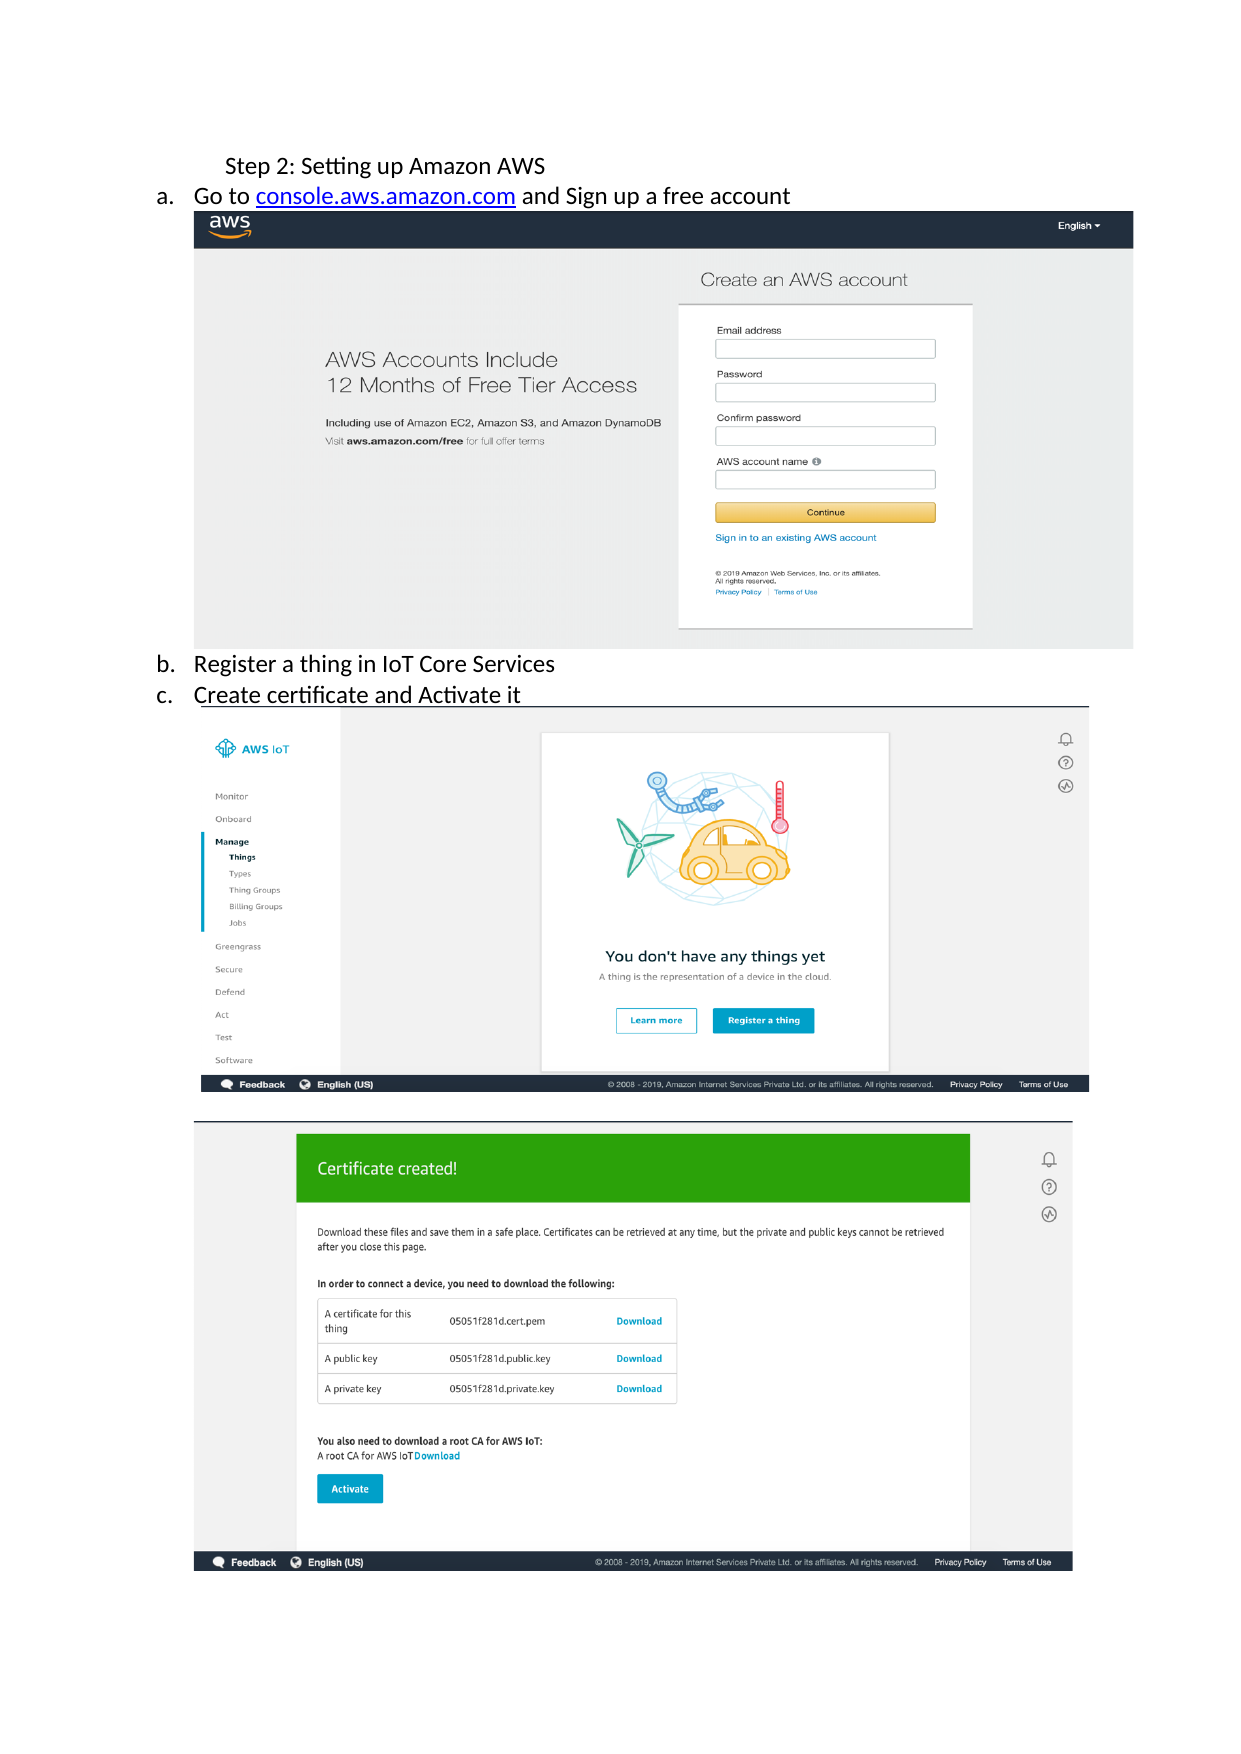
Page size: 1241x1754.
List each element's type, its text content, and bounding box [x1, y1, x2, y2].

picture [193, 211, 1134, 649]
list Create certificate and Activate it [156, 679, 1090, 709]
list Go to console.aws.amazon.com and Sign up a free account [156, 181, 1090, 211]
picture [201, 706, 1090, 1092]
list Step 2: Setting up Amazon AWS [225, 150, 1090, 181]
picture [193, 1121, 1073, 1571]
list Register a thing in IoT Core Services [156, 648, 1090, 679]
